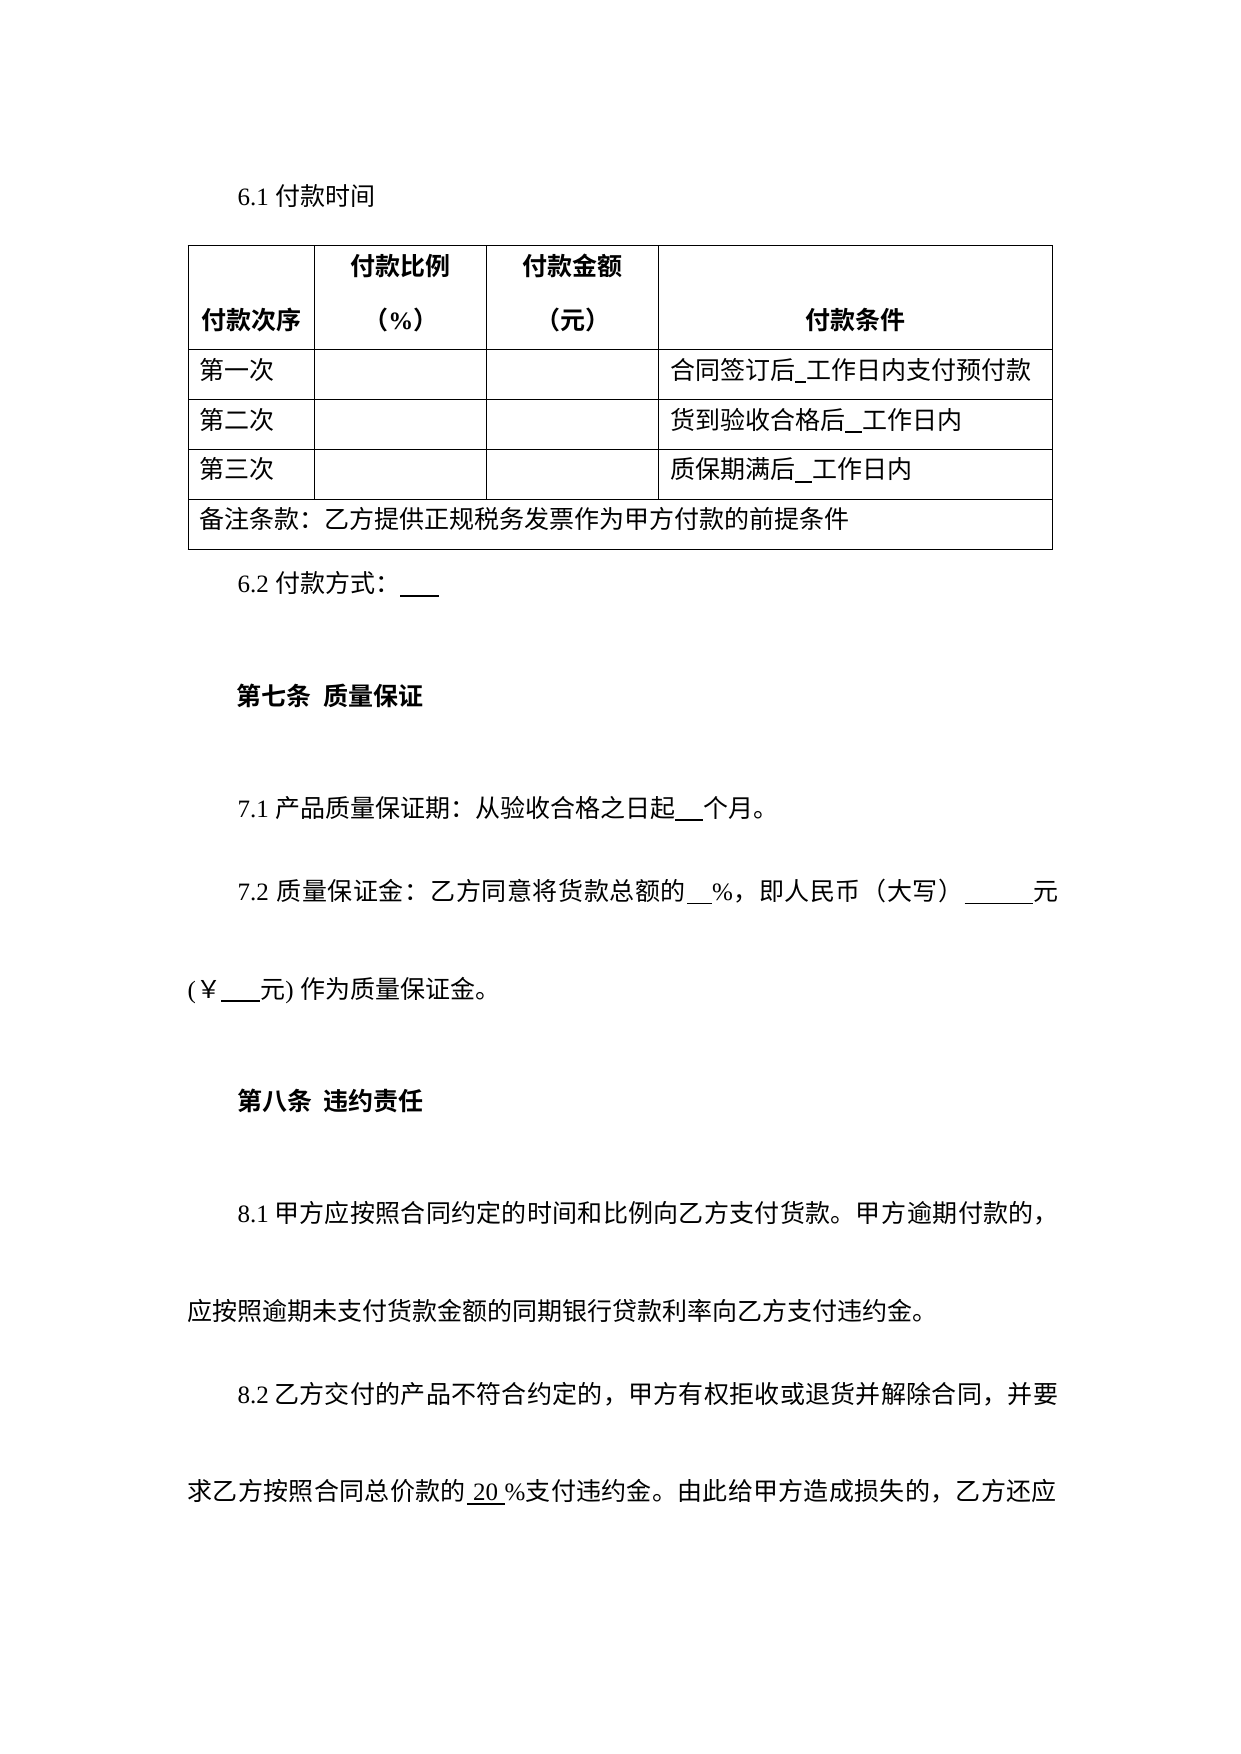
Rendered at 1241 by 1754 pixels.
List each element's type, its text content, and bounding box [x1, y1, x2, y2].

table_cell [487, 400, 658, 449]
table_cell 第二次 [189, 400, 314, 449]
table_cell [487, 350, 658, 399]
table_header 付款金额（元） [487, 246, 658, 349]
text 第七条 质量保证 [187, 662, 1053, 727]
table_cell [315, 350, 486, 399]
text 第八条 违约责任 [187, 1067, 1053, 1132]
text 7.2 质量保证金：乙方同意将货款总额的 %，即人民币（大写） 元(￥ 元) 作为质量保证金。 [187, 857, 1059, 1020]
text 8.1甲方应按照合同约定的时间和比例向乙方支付货款。甲方逾期付款的，应按照逾期未支付货款金额的同期银行贷款利率向乙方支付违约金。 [187, 1179, 1059, 1342]
text 6.2 付款方式： [187, 550, 1053, 614]
table_cell 货到验收合格后 工作日内 [659, 400, 1052, 449]
table_cell 质保期满后 工作日内 [659, 450, 1052, 499]
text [187, 1360, 1059, 1522]
text 7.1 产品质量保证期：从验收合格之日起 个月。 [187, 774, 1053, 839]
table_cell 第一次 [189, 350, 314, 399]
table_header 付款次序 [189, 246, 314, 349]
table_cell [315, 400, 486, 449]
table_cell 第三次 [189, 450, 314, 499]
table_header 付款比例（%） [315, 246, 486, 349]
table_cell [487, 450, 658, 499]
text 6.1 付款时间 [187, 162, 1053, 227]
table_cell 备注条款：乙方提供正规税务发票作为甲方付款的前提条件 [189, 500, 1052, 548]
table_header 付款条件 [659, 246, 1052, 349]
table_cell 合同签订后 工作日内支付预付款 [659, 350, 1052, 399]
table_cell [315, 450, 486, 499]
